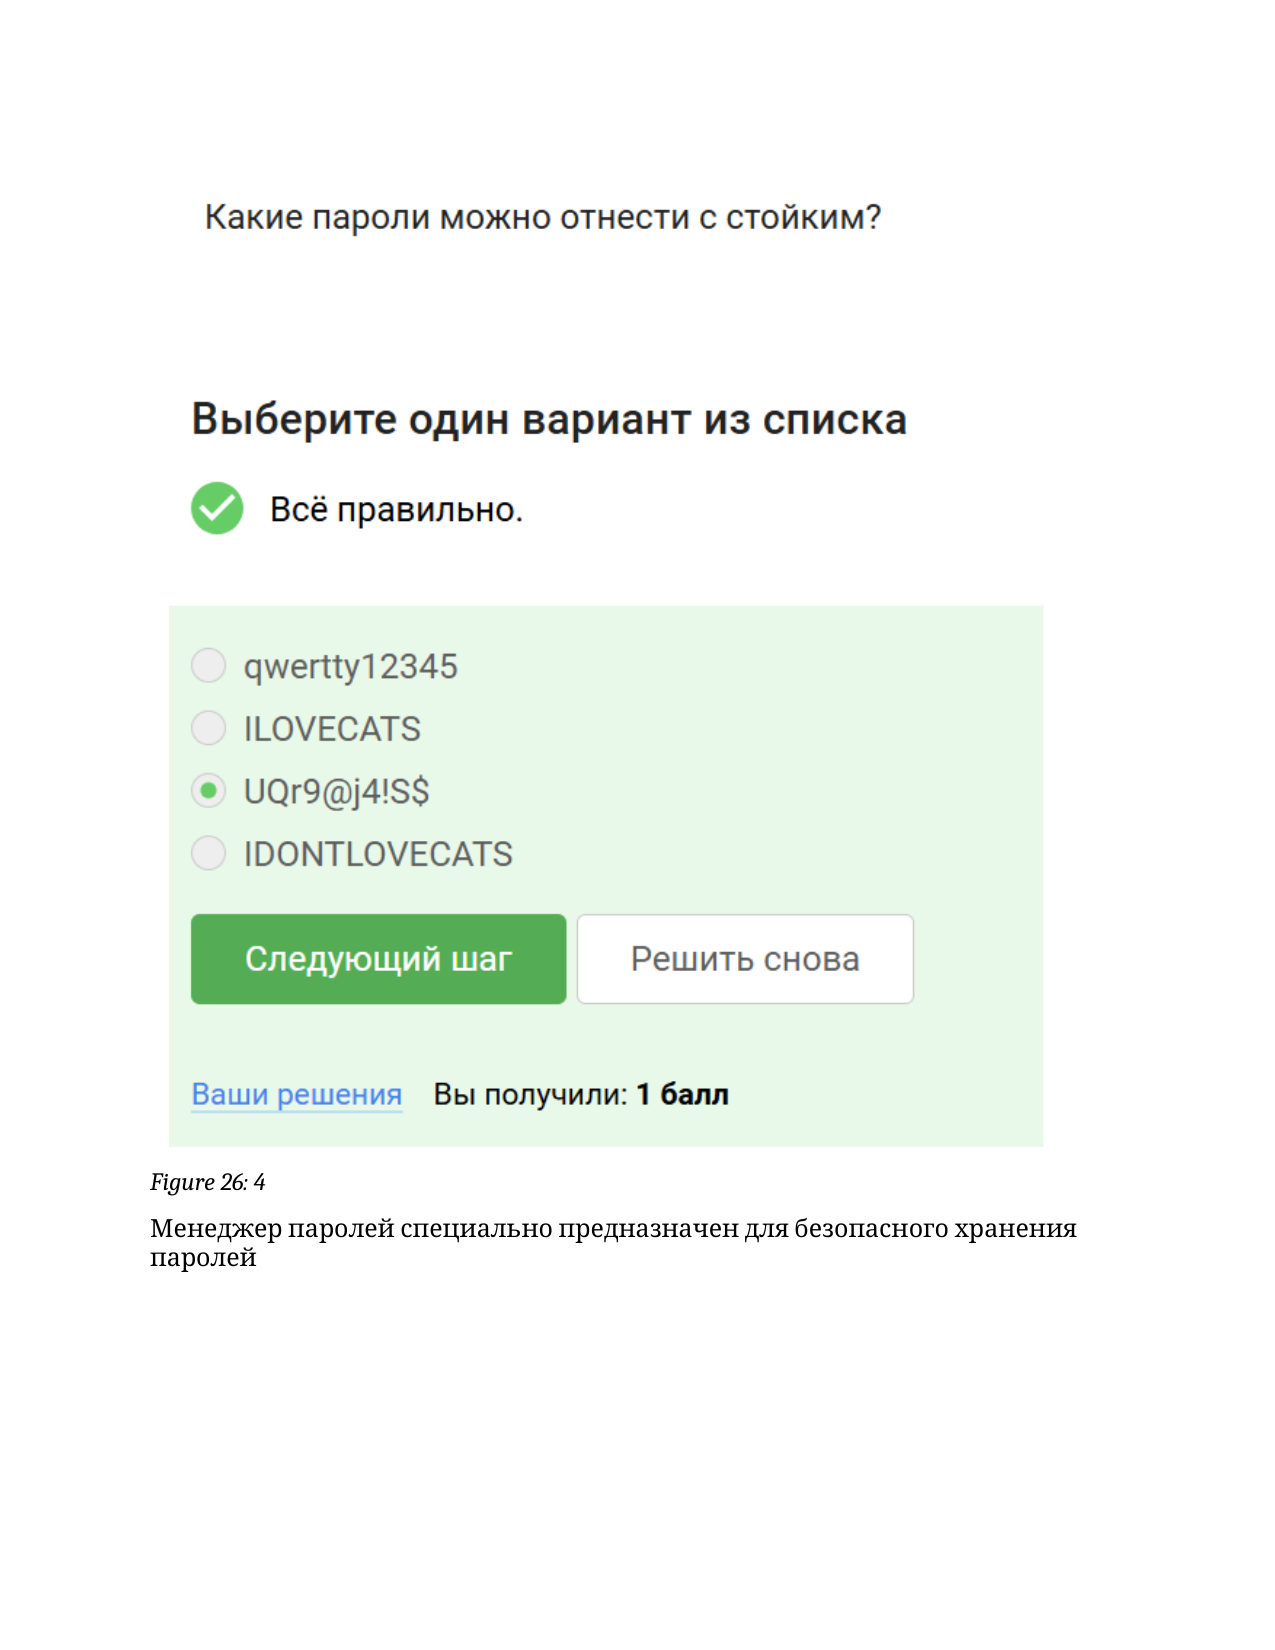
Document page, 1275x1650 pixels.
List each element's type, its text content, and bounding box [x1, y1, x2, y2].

text Figure 26: 4 [150, 1168, 1125, 1197]
picture [168, 150, 1044, 1147]
text Менеджер паролей специально предназначен для безопасного хранения паролей [150, 1215, 1125, 1273]
